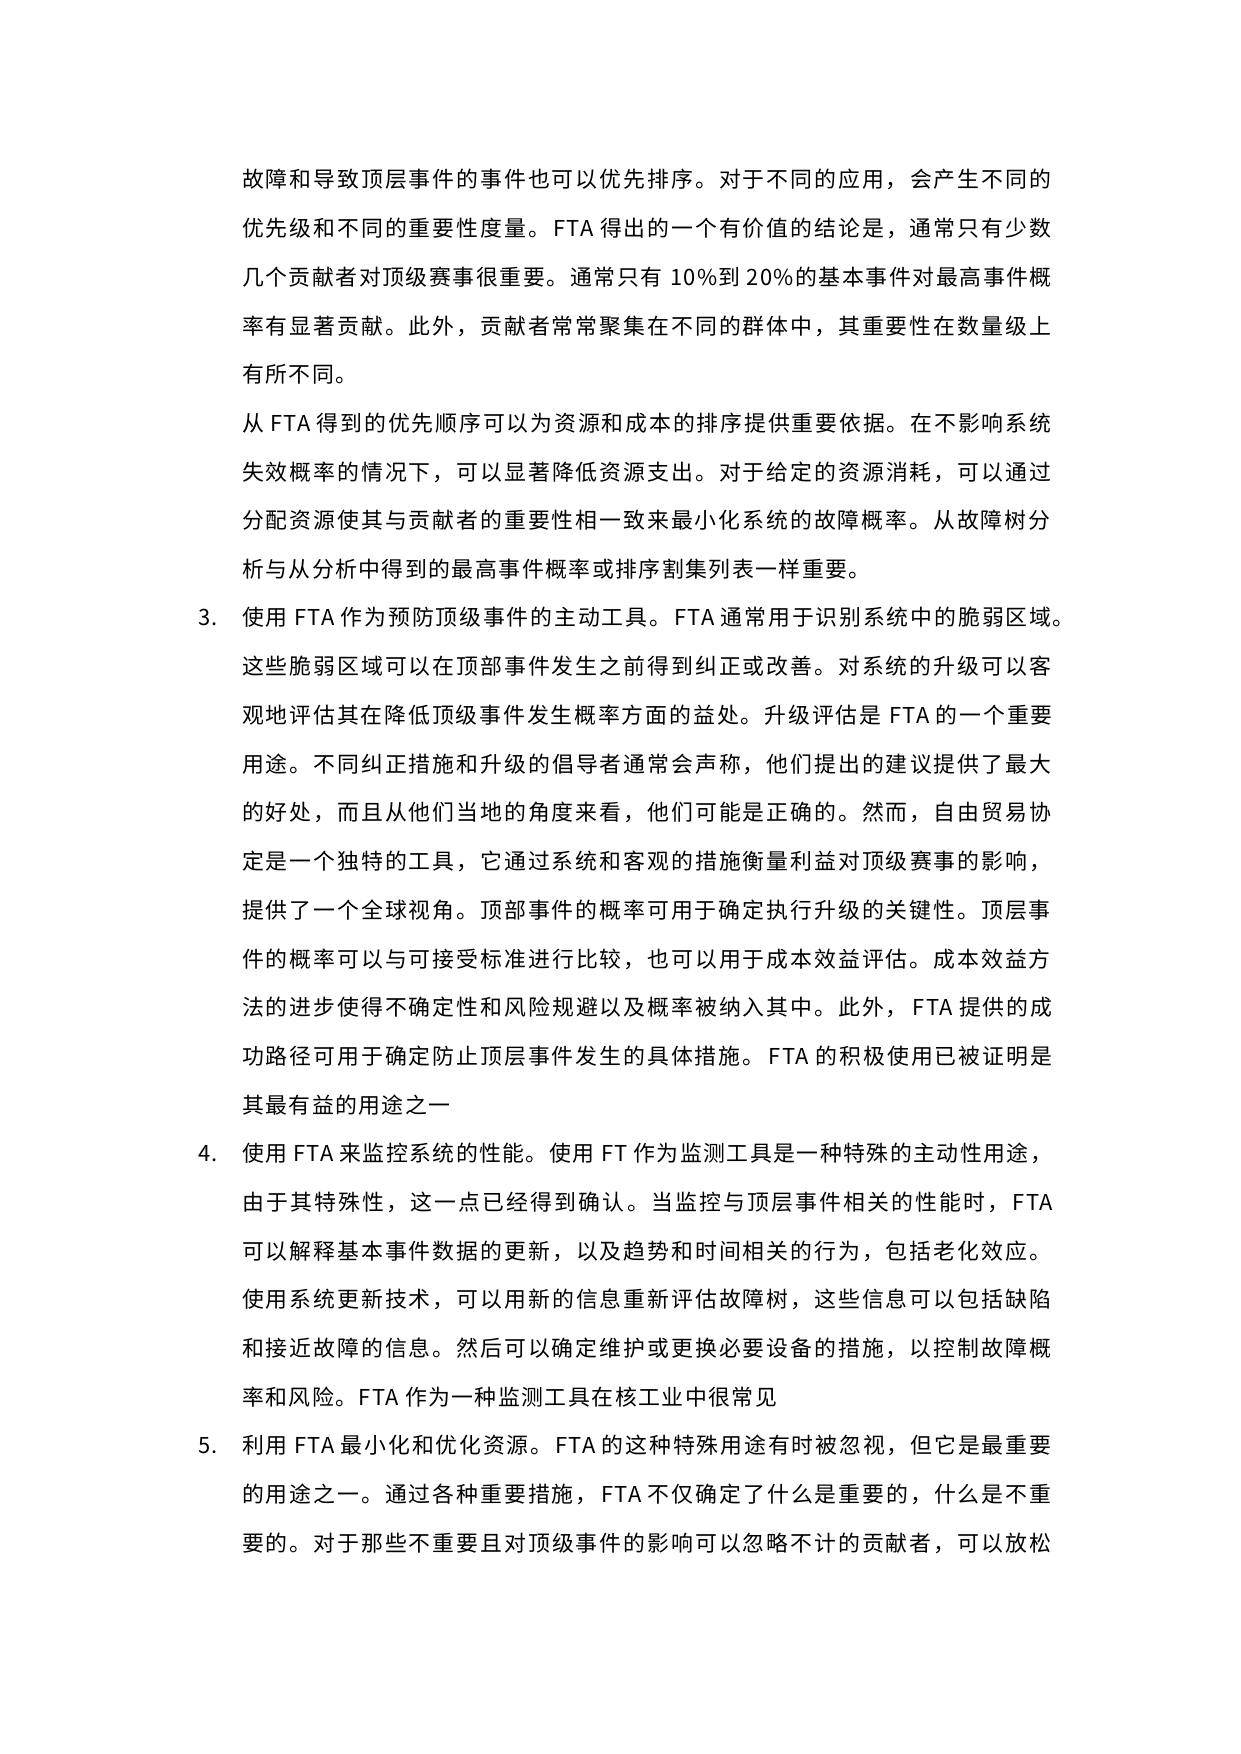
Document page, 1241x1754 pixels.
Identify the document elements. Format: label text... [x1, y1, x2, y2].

list 使用FTA来监控系统的性能。使用FT作为监测工具是一种特殊的主动性用途，由于其特殊性，这一点已经得到确认。当监控与顶层事件相关的性能时，FTA可以解释基本事件数据的更新，以及趋势和时间相关的行为，包括老化效应。使用系统更新技术，可以用新的信息重新评估故障树，这些信息可以包括缺陷和接近故障的信息。然后可以确定维护或更换必要设备的措施，以控制故障概率和风险。FTA作为一种监测工具在核工业中很常见 [198, 1136, 1053, 1412]
list 从FTA得到的优先顺序可以为资源和成本的排序提供重要依据。在不影响系统失效概率的情况下，可以显著降低资源支出。对于给定的资源消耗，可以通过分配资源使其与贡献者的重要性相一致来最小化系统的故障概率。从故障树分析与从分析中得到的最高事件概率或排序割集列表一样重要。 [242, 405, 1053, 584]
list 使用FTA作为预防顶级事件的主动工具。FTA通常用于识别系统中的脆弱区域。这些脆弱区域可以在顶部事件发生之前得到纠正或改善。对系统的升级可以客观地评估其在降低顶级事件发生概率方面的益处。升级评估是FTA的一个重要用途。不同纠正措施和升级的倡导者通常会声称，他们提出的建议提供了最大的好处，而且从他们当地的角度来看，他们可能是正确的。然而，自由贸易协定是一个独特的工具，它通过系统和客观的措施衡量利益对顶级赛事的影响，提供了一个全球视角。顶部事件的概率可用于确定执行升级的关键性。顶层事件的概率可以与可接受标准进行比较，也可以用于成本效益评估。成本效益方法的进步使得不确定性和风险规避以及概率被纳入其中。此外，FTA提供的成功路径可用于确定防止顶层事件发生的具体措施。FTA的积极使用已被证明是其最有益的用途之一 [198, 600, 1053, 1120]
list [198, 1428, 1053, 1558]
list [198, 162, 1053, 389]
